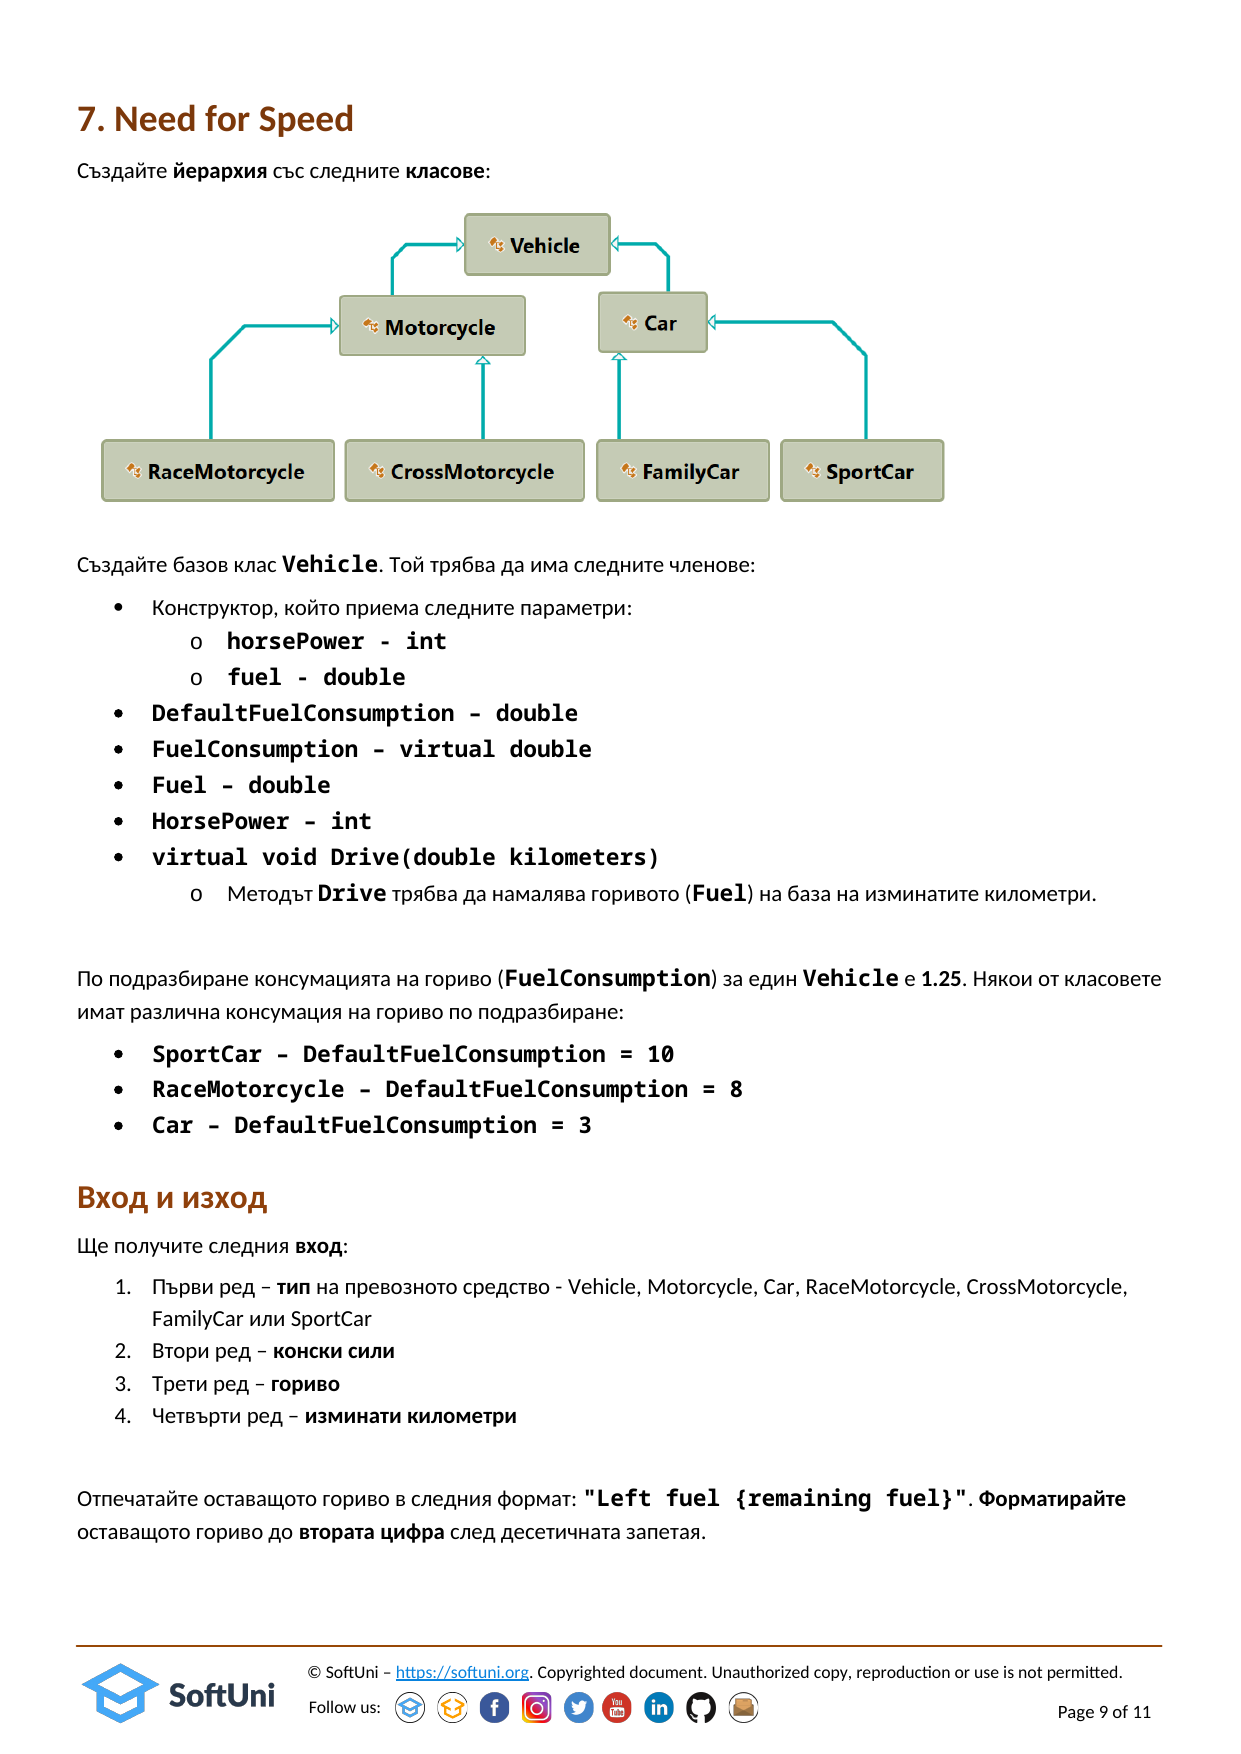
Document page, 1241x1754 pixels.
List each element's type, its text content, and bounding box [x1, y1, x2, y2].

picture [437, 1692, 468, 1723]
text Ще получите следния вход: [77, 1232, 1163, 1260]
picture [522, 1692, 552, 1723]
list Fuel – double [114, 769, 1163, 800]
picture [665, 1714, 674, 1723]
picture [686, 1692, 716, 1723]
list FuelConsumption – virtual double [114, 733, 1163, 764]
list horsePower - int [189, 625, 1163, 656]
picture [479, 1692, 510, 1723]
picture [395, 1692, 425, 1723]
picture [564, 1692, 594, 1723]
text Създайте базов клас Vehicle. Той трябва да има следните членове: [77, 548, 1163, 580]
subtitle Need for Speed [77, 95, 1163, 141]
picture [644, 1692, 653, 1701]
list fuel - double [189, 661, 1163, 692]
list Четвърти ред – изминати километри [114, 1401, 1163, 1429]
picture [644, 1714, 653, 1723]
picture [75, 1658, 281, 1729]
list Първи ред – тип на превозното средство - Vehicle, Motorcycle, Car, RaceMotorcycle, CrossMotorcycle, FamilyCar или SportCar [114, 1272, 1163, 1332]
picture [728, 1692, 759, 1723]
list Методът Drive трябва да намалява горивото (Fuel) на база на изминатите километри. [189, 877, 1163, 908]
list Car – DefaultFuelConsumption = 3 [114, 1109, 1163, 1141]
picture [665, 1692, 674, 1701]
picture [658, 1705, 667, 1714]
list Втори ред – конски сили [114, 1337, 1163, 1364]
subtitle Вход и изход [77, 1177, 1163, 1217]
text По подразбиране консумацията на гориво (FuelConsumption) за един Vehicle е 1.25. Някои от класовете имат различна консумация на гориво по подразбиране: [77, 962, 1163, 1025]
list Трети ред – гориво [114, 1369, 1163, 1397]
list RaceMotorcycle – DefaultFuelConsumption = 8 [114, 1073, 1163, 1105]
list DefaultFuelConsumption – double [114, 697, 1163, 728]
list virtual void Drive(double kilometers) [114, 841, 1163, 872]
list SportCar – DefaultFuelConsumption = 10 [114, 1037, 1163, 1069]
picture [602, 1692, 632, 1723]
list HorsePower – int [114, 805, 1163, 836]
picture [76, 188, 974, 532]
list Конструктор, който приема следните параметри: [114, 593, 1163, 621]
